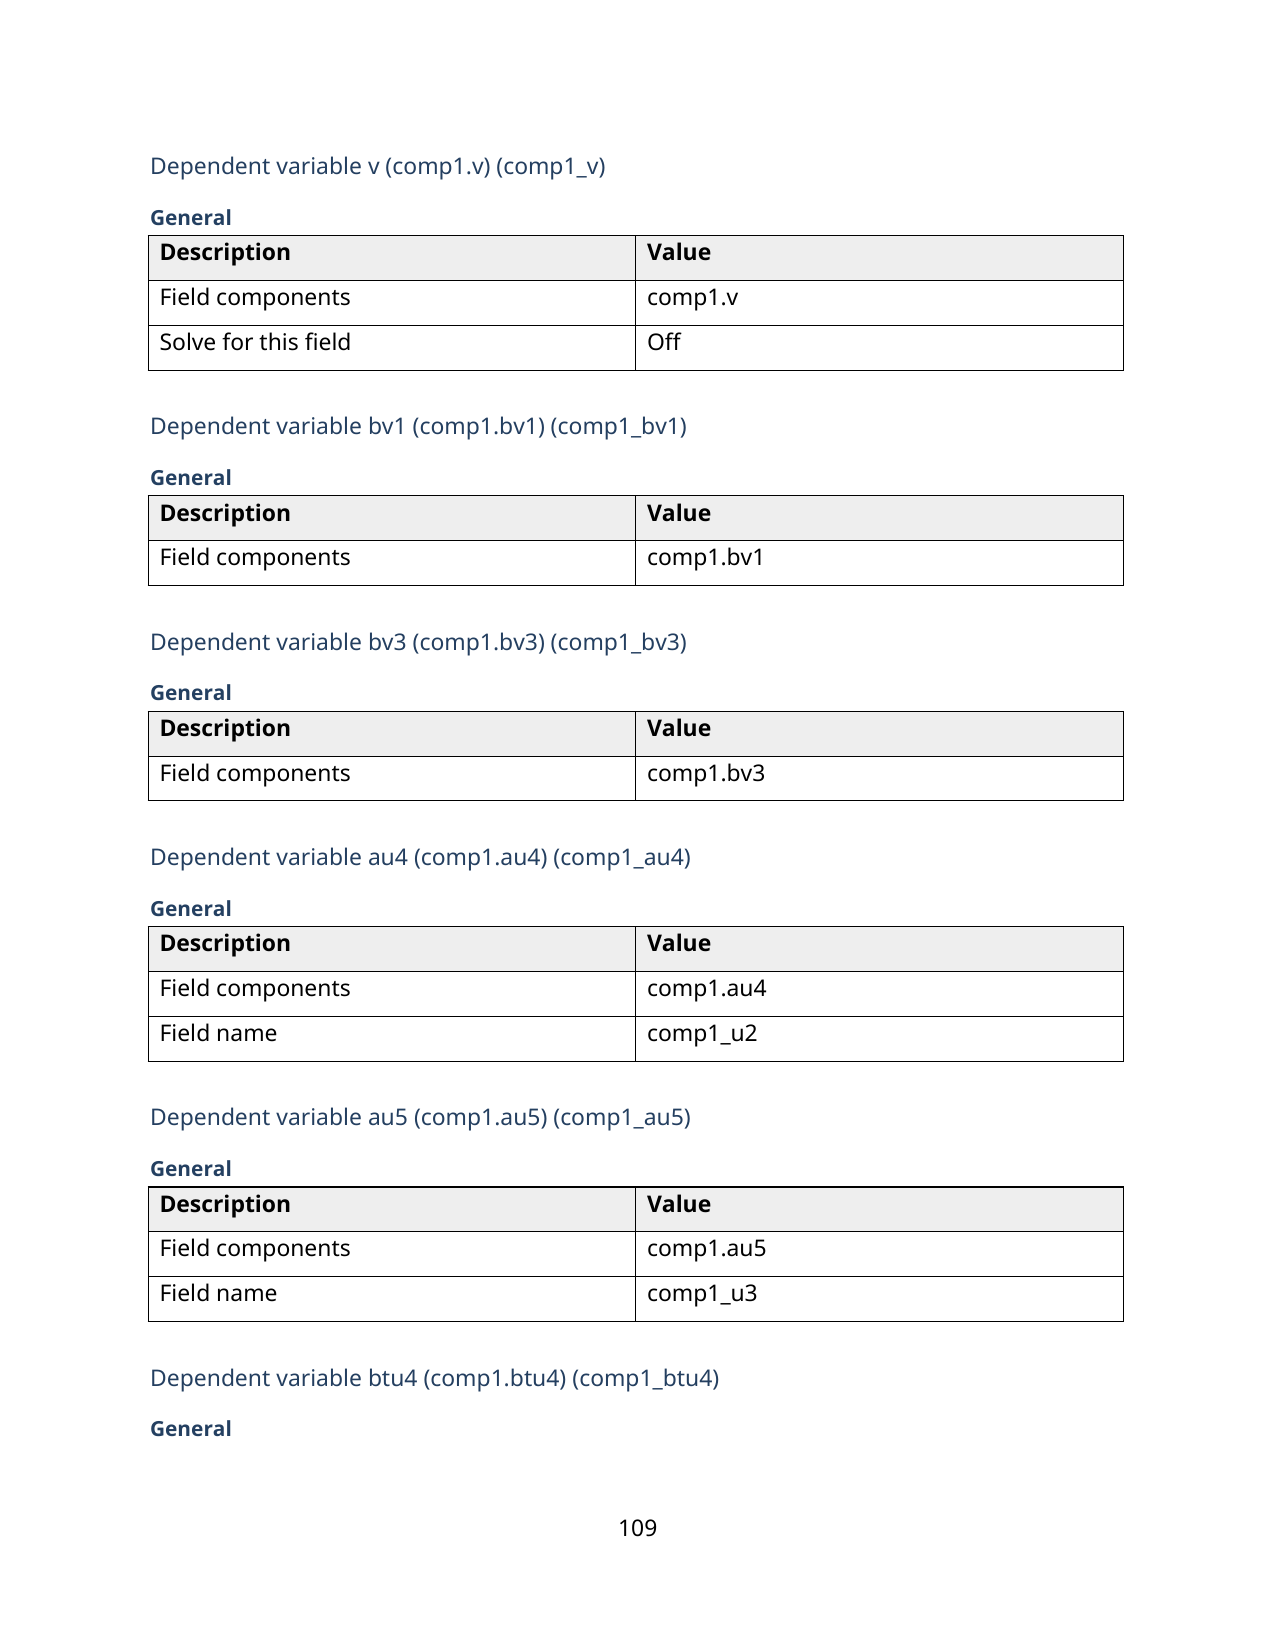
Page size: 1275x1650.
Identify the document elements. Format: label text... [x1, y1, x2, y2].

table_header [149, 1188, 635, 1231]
text General [150, 678, 1125, 707]
subtitle Dependent variable v (comp1.v) (comp1_v) [150, 150, 1125, 181]
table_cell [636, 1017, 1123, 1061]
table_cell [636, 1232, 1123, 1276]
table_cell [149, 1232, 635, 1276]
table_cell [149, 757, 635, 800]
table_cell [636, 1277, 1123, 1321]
text General [150, 1154, 1125, 1182]
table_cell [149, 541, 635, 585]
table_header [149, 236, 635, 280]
text General [150, 203, 1125, 231]
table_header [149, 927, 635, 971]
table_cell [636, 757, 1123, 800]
text General [150, 894, 1125, 922]
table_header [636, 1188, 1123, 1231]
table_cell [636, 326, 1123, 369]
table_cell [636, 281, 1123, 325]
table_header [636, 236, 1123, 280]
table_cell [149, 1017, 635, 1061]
subtitle Dependent variable au5 (comp1.au5) (comp1_au5) [150, 1101, 1125, 1132]
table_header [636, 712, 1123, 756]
text General [150, 463, 1125, 491]
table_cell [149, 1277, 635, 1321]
subtitle Dependent variable btu4 (comp1.btu4) (comp1_btu4) [150, 1361, 1125, 1393]
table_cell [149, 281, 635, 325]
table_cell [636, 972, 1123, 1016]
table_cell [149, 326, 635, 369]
subtitle Dependent variable au4 (comp1.au4) (comp1_au4) [150, 841, 1125, 872]
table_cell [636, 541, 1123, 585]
text General [150, 1414, 1125, 1442]
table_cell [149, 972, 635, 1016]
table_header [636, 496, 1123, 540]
subtitle Dependent variable bv3 (comp1.bv3) (comp1_bv3) [150, 626, 1125, 657]
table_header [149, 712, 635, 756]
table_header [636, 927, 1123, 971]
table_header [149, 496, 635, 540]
subtitle Dependent variable bv1 (comp1.bv1) (comp1_bv1) [150, 410, 1125, 441]
